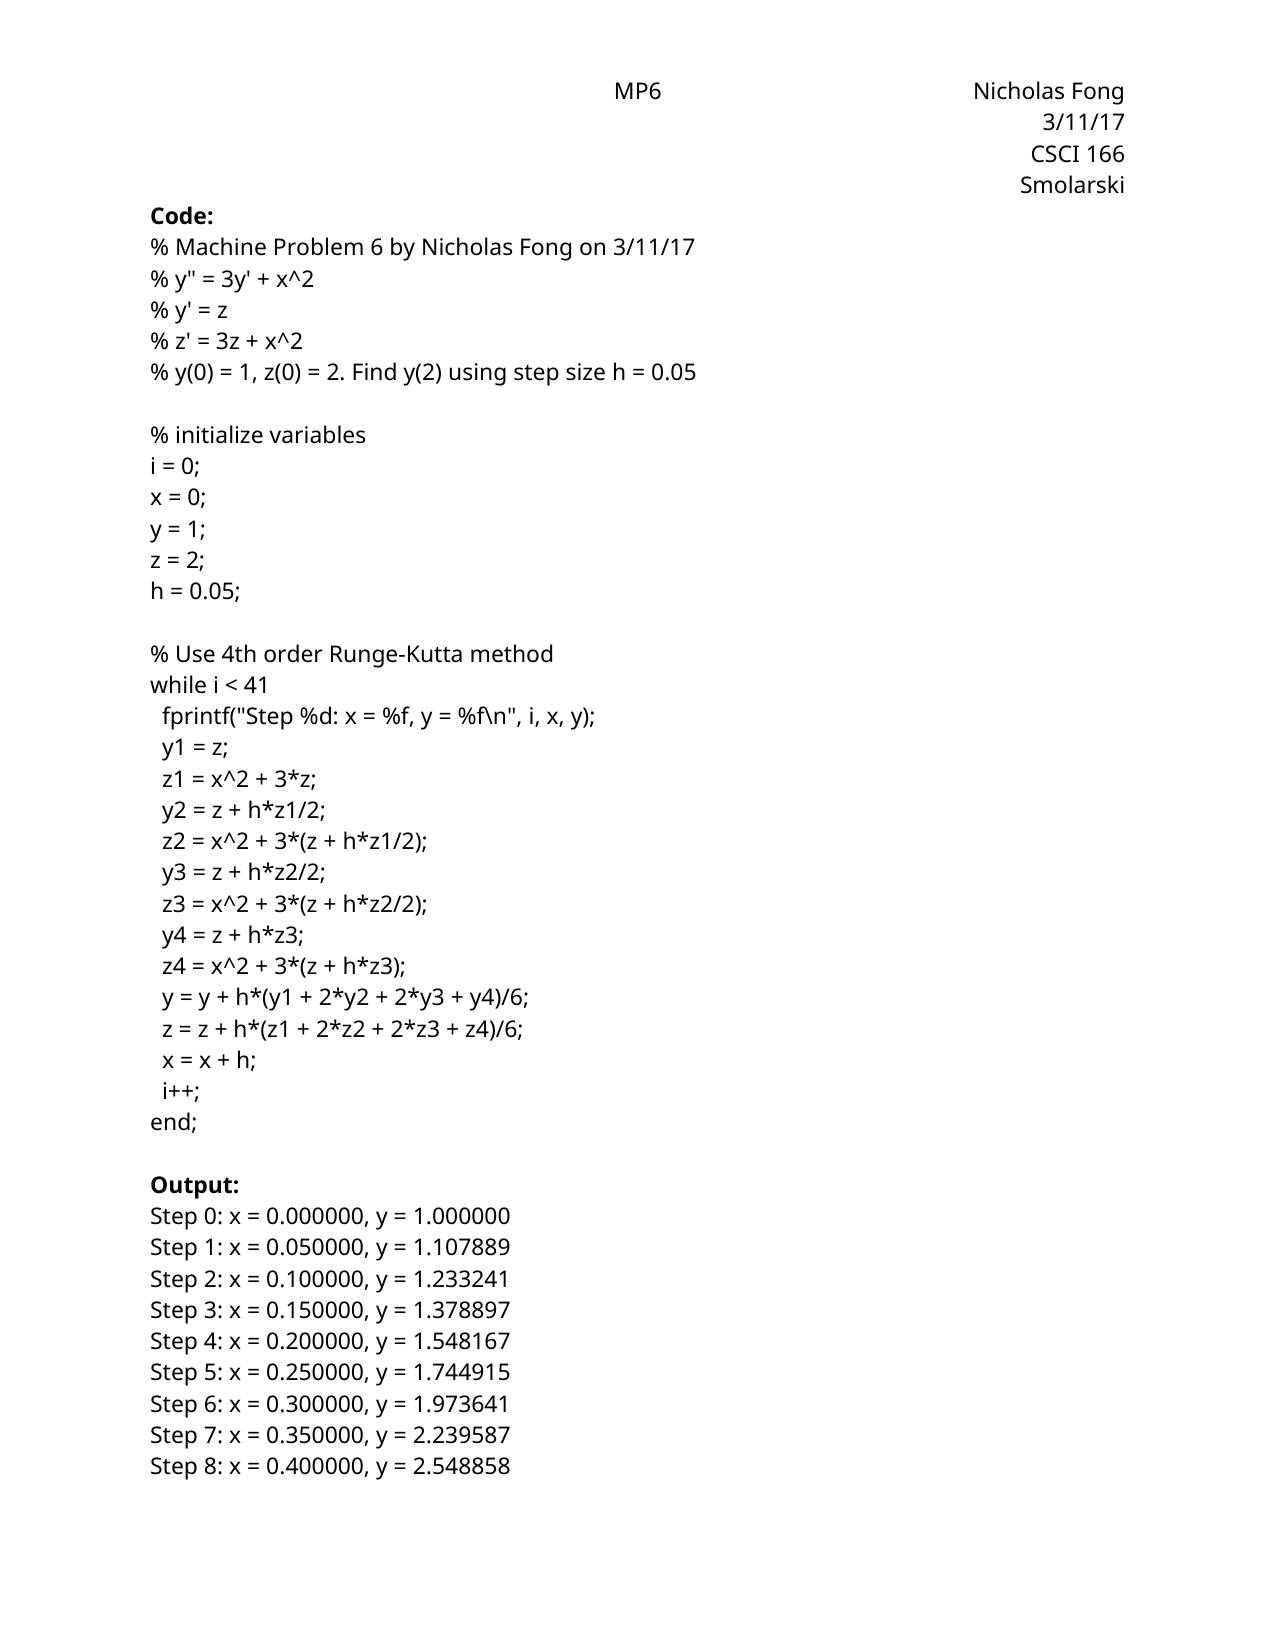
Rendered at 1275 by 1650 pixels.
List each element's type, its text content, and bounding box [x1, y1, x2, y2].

text while i < 41 [150, 669, 1125, 700]
text z1 = x^2 + 3*z; [150, 762, 1125, 794]
text Step 6: x = 0.300000, y = 1.973641 [150, 1387, 1125, 1419]
text z2 = x^2 + 3*(z + h*z1/2); [150, 825, 1125, 856]
text fprintf("Step %d: x = %f, y = %f\n", i, x, y); [150, 700, 1125, 731]
text i++; [150, 1075, 1125, 1106]
text % z' = 3z + x^2 [150, 325, 1125, 356]
text % y(0) = 1, z(0) = 2. Find y(2) using step size h = 0.05 [150, 356, 1125, 387]
text z4 = x^2 + 3*(z + h*z3); [150, 950, 1125, 981]
text % Machine Problem 6 by Nicholas Fong on 3/11/17 [150, 231, 1125, 262]
text Step 1: x = 0.050000, y = 1.107889 [150, 1231, 1125, 1262]
text Step 8: x = 0.400000, y = 2.548858 [150, 1450, 1125, 1481]
text Step 5: x = 0.250000, y = 1.744915 [150, 1356, 1125, 1387]
text Step 4: x = 0.200000, y = 1.548167 [150, 1325, 1125, 1356]
text Step 0: x = 0.000000, y = 1.000000 [150, 1200, 1125, 1231]
text % Use 4th order Runge-Kutta method [150, 637, 1125, 669]
text Step 2: x = 0.100000, y = 1.233241 [150, 1262, 1125, 1294]
text Step 7: x = 0.350000, y = 2.239587 [150, 1419, 1125, 1450]
text y = y + h*(y1 + 2*y2 + 2*y3 + y4)/6; [150, 981, 1125, 1012]
text end; [150, 1106, 1125, 1137]
text % y' = z [150, 294, 1125, 325]
text z = z + h*(z1 + 2*z2 + 2*z3 + z4)/6; [150, 1012, 1125, 1044]
text Output: [150, 1169, 1125, 1200]
text y3 = z + h*z2/2; [150, 856, 1125, 887]
text i = 0; [150, 450, 1125, 481]
text Code: [150, 200, 1125, 231]
text x = 0; [150, 481, 1125, 512]
text z = 2; [150, 544, 1125, 575]
text z3 = x^2 + 3*(z + h*z2/2); [150, 887, 1125, 919]
text x = x + h; [150, 1044, 1125, 1075]
text % initialize variables [150, 419, 1125, 450]
text y2 = z + h*z1/2; [150, 794, 1125, 825]
text h = 0.05; [150, 575, 1125, 606]
text % y" = 3y' + x^2 [150, 262, 1125, 294]
text y1 = z; [150, 731, 1125, 762]
text y = 1; [150, 512, 1125, 544]
text Step 3: x = 0.150000, y = 1.378897 [150, 1294, 1125, 1325]
text y4 = z + h*z3; [150, 919, 1125, 950]
